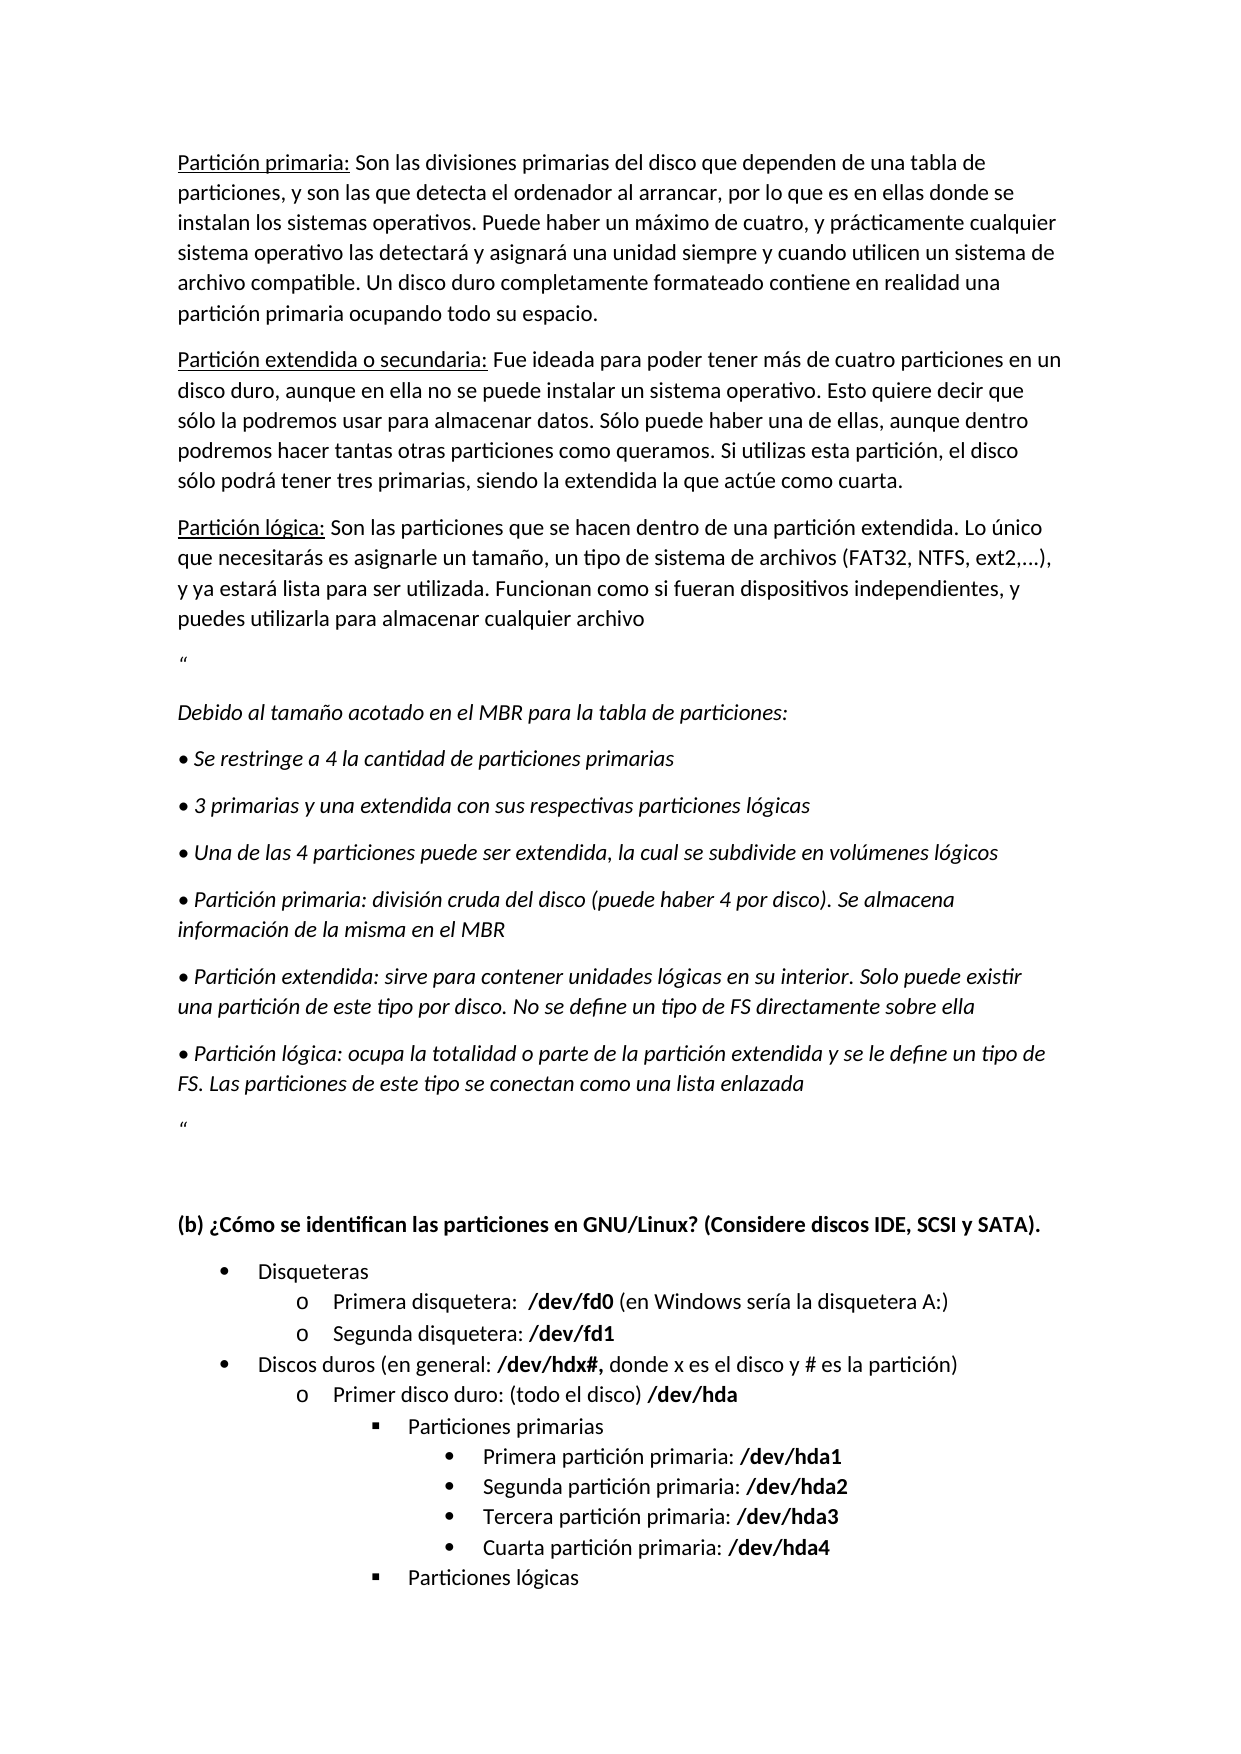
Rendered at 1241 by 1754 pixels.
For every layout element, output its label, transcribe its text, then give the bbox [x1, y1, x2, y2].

text Partición extendida o secundaria: Fue ideada para poder tener más de cuatro particiones en un disco duro, aunque en ella no se puede instalar un sistema operativo. Esto quiere decir que sólo la podremos usar para almacenar datos. Sólo puede haber una de ellas, aunque dentro podremos hacer tantas otras particiones como queramos. Si utilizas esta partición, el disco sólo podrá tener tres primarias, siendo la extendida la que actúe como cuarta. [177, 346, 1063, 494]
list Particiones primarias [370, 1412, 1063, 1440]
text (b) ¿Cómo se identifican las particiones en GNU/Linux? (Considere discos IDE, SCSI y SATA). [177, 1210, 1063, 1238]
list Segunda partición primaria: /dev/hda2 [445, 1472, 1063, 1500]
text Debido al tamaño acotado en el MBR para la tabla de particiones: [177, 698, 1063, 726]
list Tercera partición primaria: /dev/hda3 [445, 1502, 1063, 1530]
text • Se restringe a 4 la cantidad de particiones primarias [177, 744, 1063, 772]
list Discos duros (en general: /dev/hdx#, donde x es el disco y # es la partición) [220, 1350, 1063, 1378]
list Particiones lógicas [370, 1563, 1063, 1591]
text • Partición primaria: división cruda del disco (puede haber 4 por disco). Se almacena información de la misma en el MBR [177, 885, 1063, 943]
list Disqueteras [220, 1257, 1063, 1285]
text • 3 primarias y una extendida con sus respectivas particiones lógicas [177, 791, 1063, 819]
text • Una de las 4 particiones puede ser extendida, la cual se subdivide en volúmenes lógicos [177, 838, 1063, 866]
text Partición primaria: Son las divisiones primarias del disco que dependen de una tabla de particiones, y son las que detecta el ordenador al arrancar, por lo que es en ellas donde se instalan los sistemas operativos. Puede haber un máximo de cuatro, y prácticamente cualquier sistema operativo las detectará y asignará una unidad siempre y cuando utilicen un sistema de archivo compatible. Un disco duro completamente formateado contiene en realidad una partición primaria ocupando todo su espacio. [177, 148, 1063, 327]
text “ [177, 651, 1063, 679]
text Partición lógica: Son las particiones que se hacen dentro de una partición extendida. Lo único que necesitarás es asignarle un tamaño, un tipo de sistema de archivos (FAT32, NTFS, ext2,...), y ya estará lista para ser utilizada. Funcionan como si fueran dispositivos independientes, y puedes utilizarla para almacenar cualquier archivo [177, 513, 1063, 632]
list Primer disco duro: (todo el disco) /dev/hda [295, 1380, 1063, 1409]
list Primera disquetera: /dev/fd0 (en Windows sería la disquetera A:) [295, 1287, 1063, 1316]
list Cuarta partición primaria: /dev/hda4 [445, 1533, 1063, 1561]
list Segunda disquetera: /dev/fd1 [295, 1319, 1063, 1348]
list Primera partición primaria: /dev/hda1 [445, 1442, 1063, 1470]
text “ [177, 1116, 1063, 1144]
text • Partición lógica: ocupa la totalidad o parte de la partición extendida y se le define un tipo de FS. Las particiones de este tipo se conectan como una lista enlazada [177, 1039, 1063, 1097]
text • Partición extendida: sirve para contener unidades lógicas en su interior. Solo puede existir una partición de este tipo por disco. No se define un tipo de FS directamente sobre ella [177, 962, 1063, 1020]
